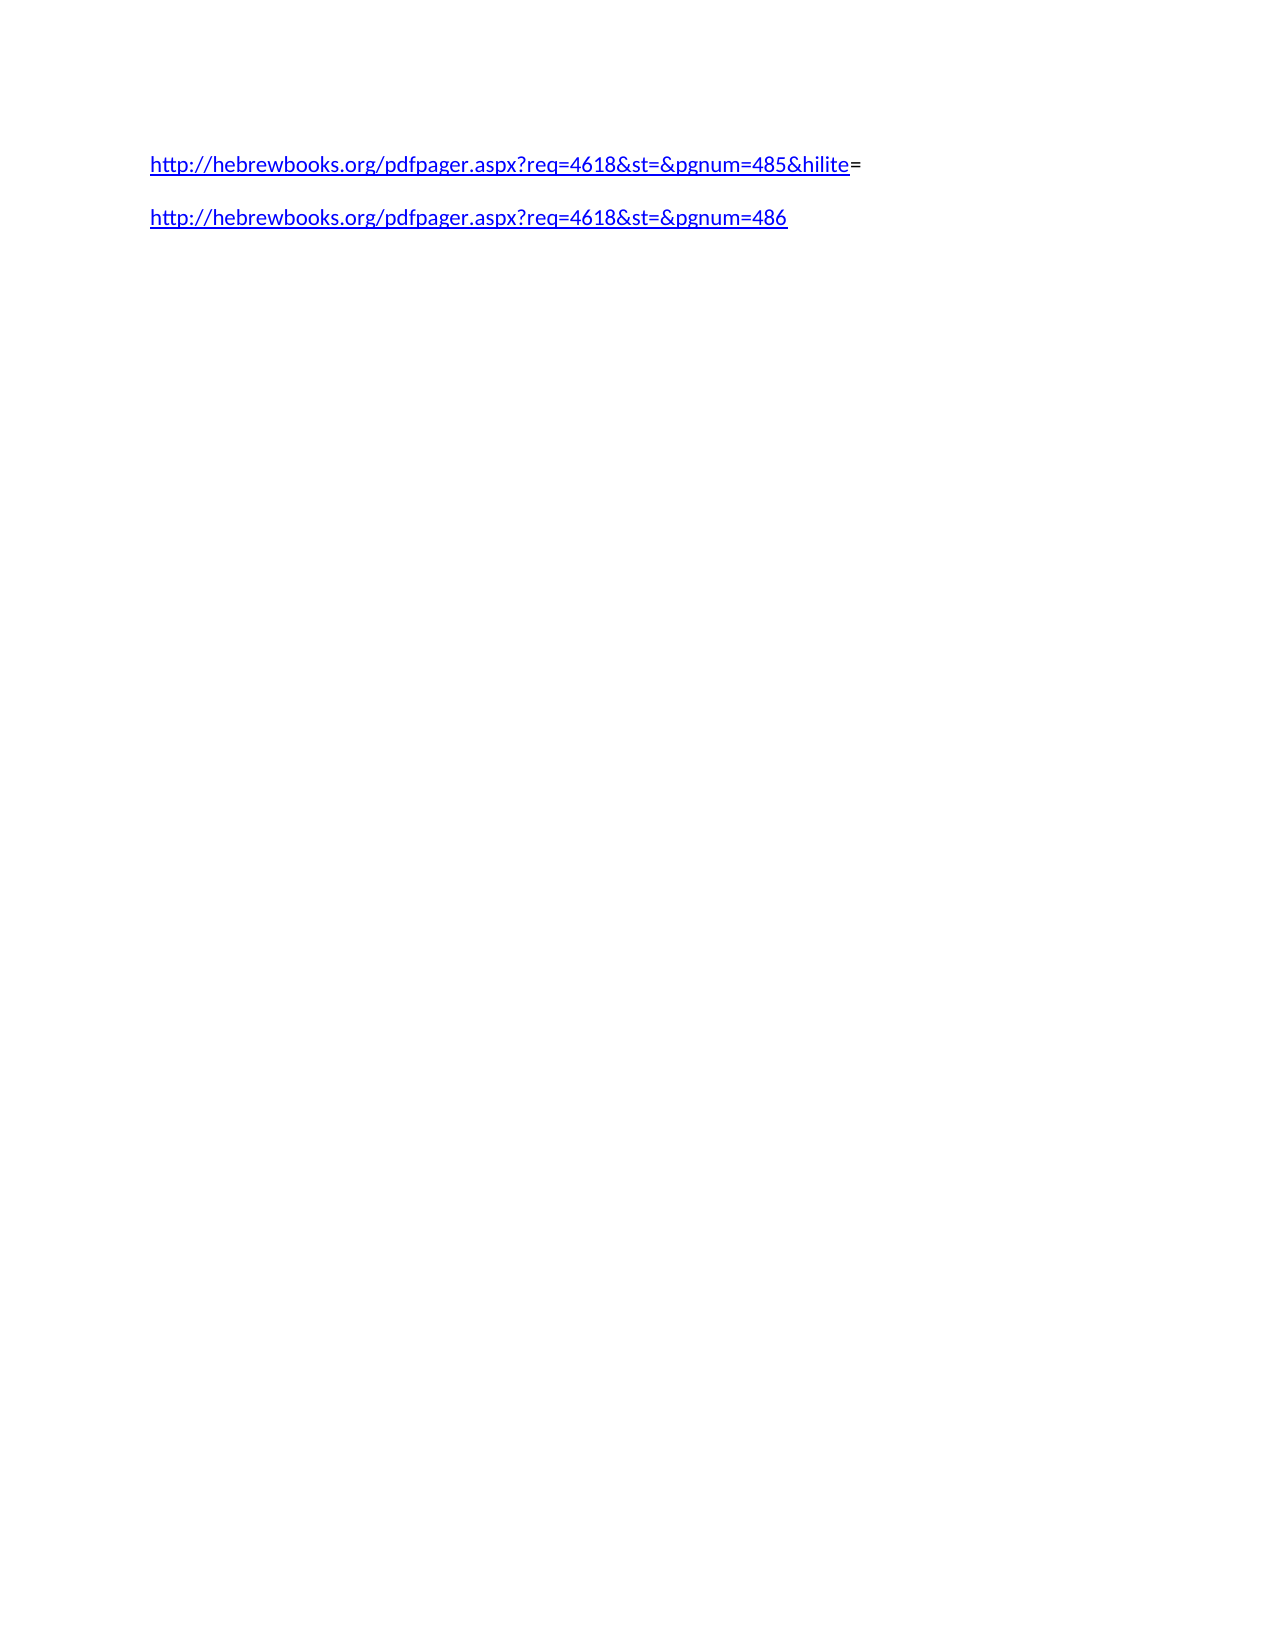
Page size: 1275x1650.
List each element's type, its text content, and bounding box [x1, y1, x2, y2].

text http://hebrewbooks.org/pdfpager.aspx?req=4618&st=&pgnum=485&hilite= [150, 150, 1125, 178]
text http://hebrewbooks.org/pdfpager.aspx?req=4618&st=&pgnum=486 [150, 203, 1125, 231]
